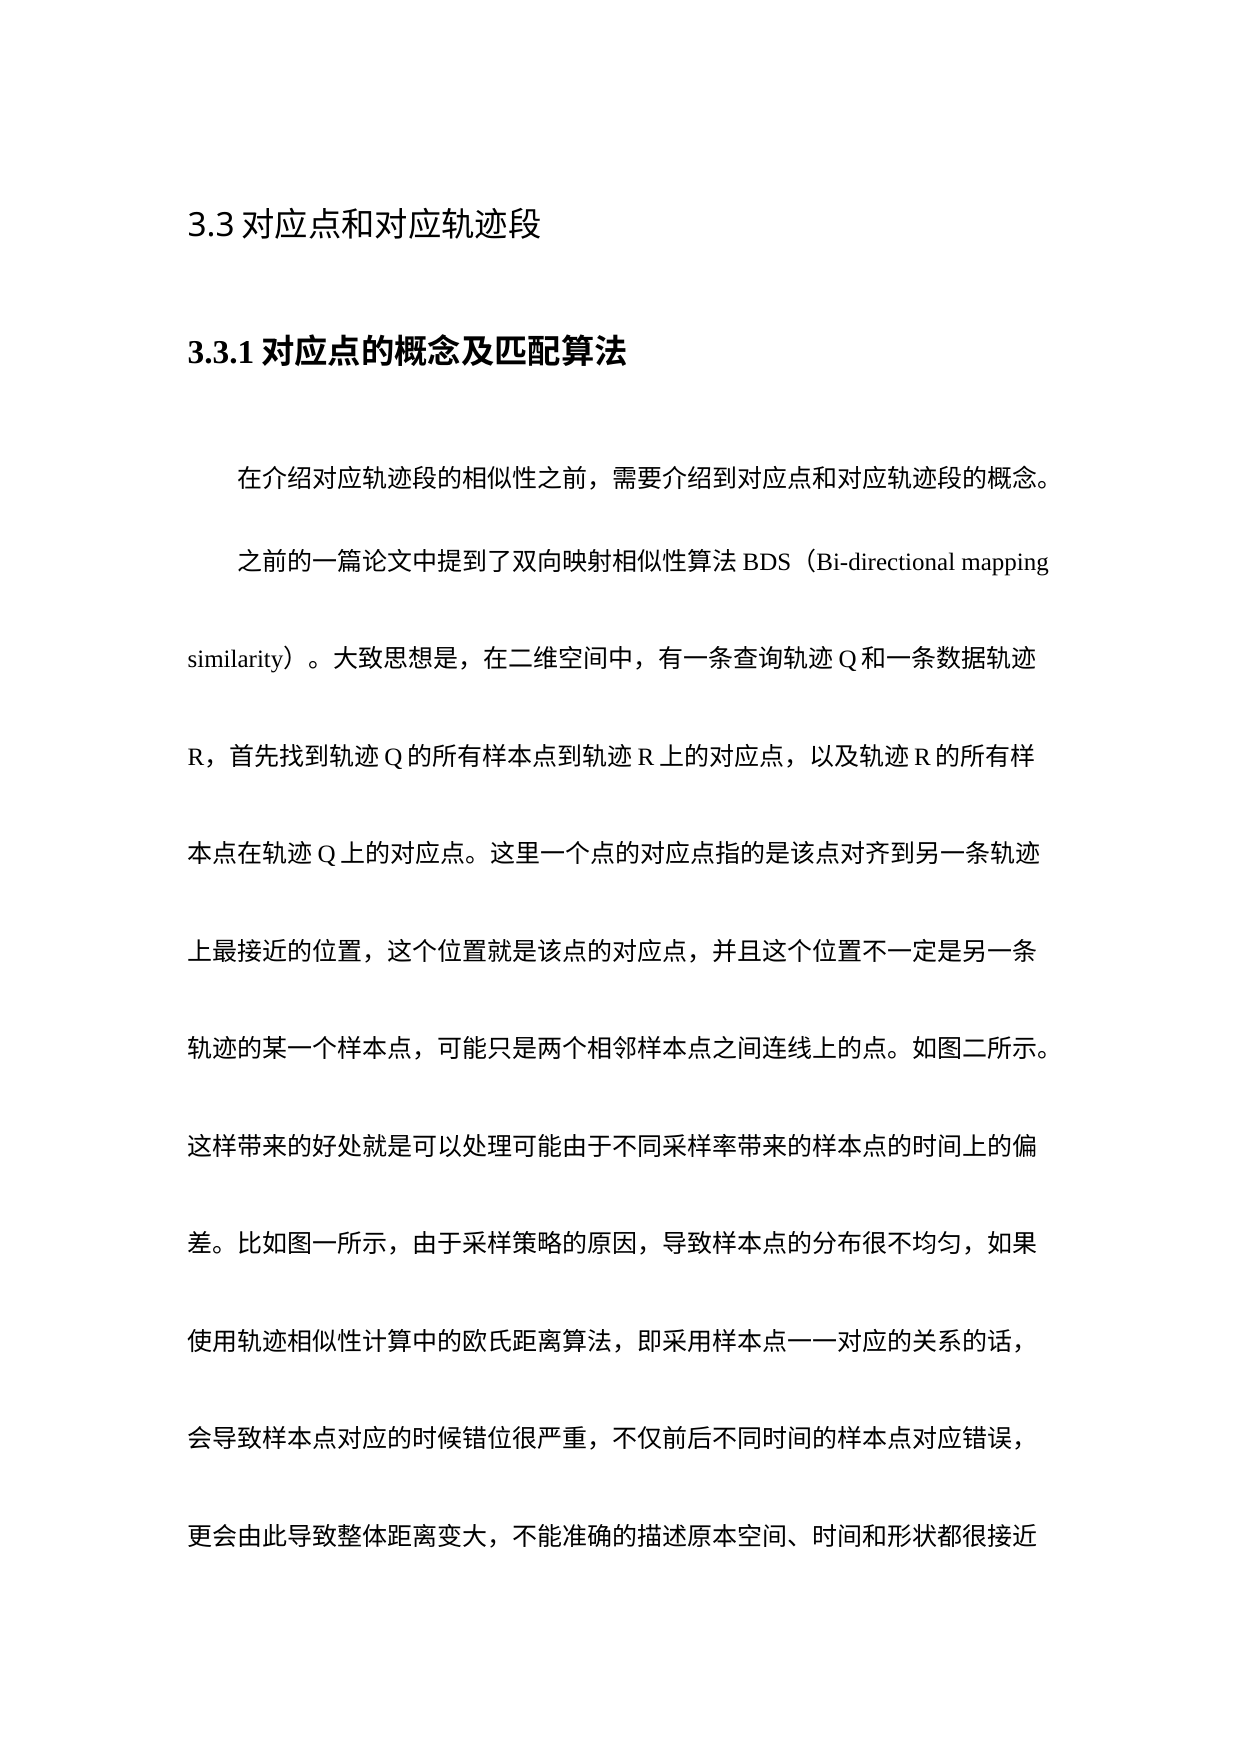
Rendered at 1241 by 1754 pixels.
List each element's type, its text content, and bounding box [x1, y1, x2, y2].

text 在介绍对应轨迹段的相似性之前，需要介绍到对应点和对应轨迹段的概念。 [187, 444, 1053, 509]
subtitle 3.3对应点和对应轨迹段 [187, 189, 1053, 254]
subtitle 3.3.1对应点的概念及匹配算法 [187, 316, 1053, 381]
